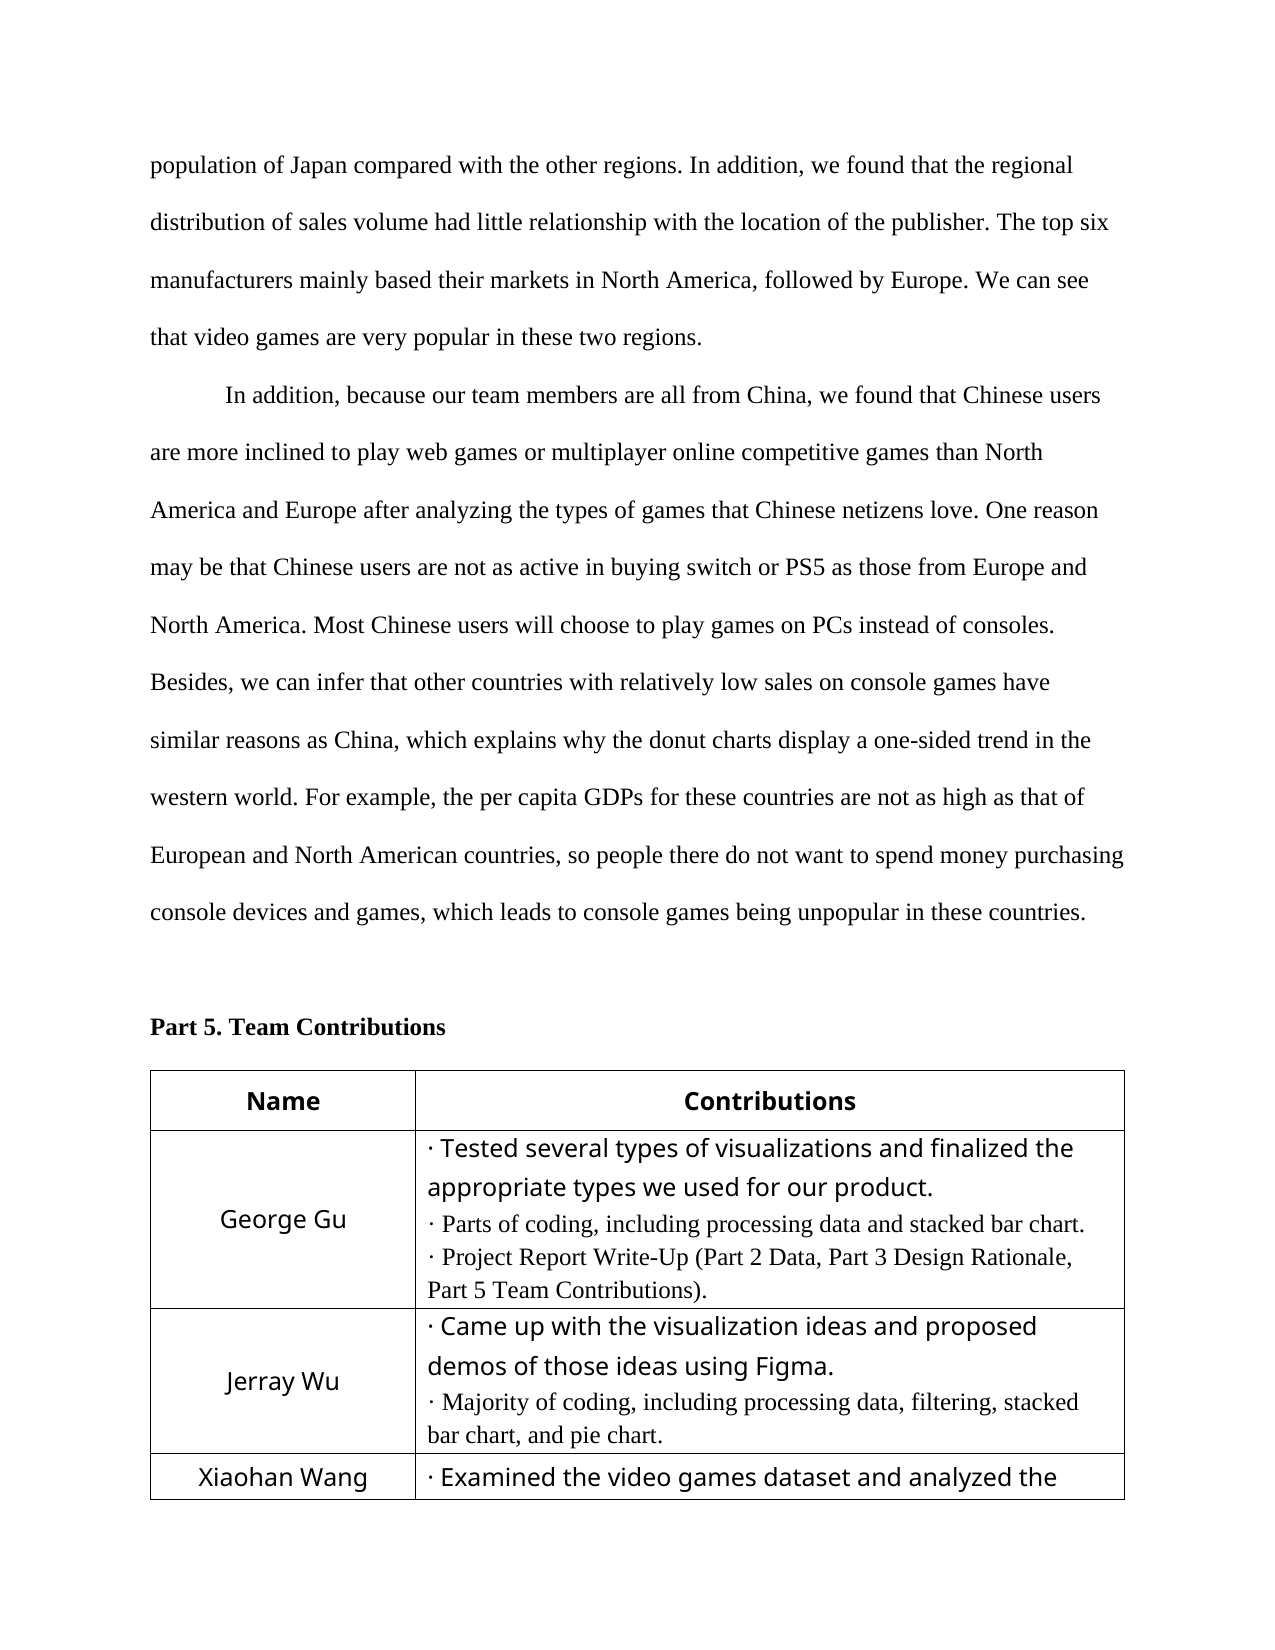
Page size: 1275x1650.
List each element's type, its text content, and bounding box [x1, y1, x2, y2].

table_header Contributions [416, 1071, 1124, 1129]
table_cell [416, 1454, 1124, 1499]
table_cell George Gu [151, 1131, 415, 1308]
table_header Name [151, 1071, 415, 1129]
table_cell · Came up with the visualization ideas and proposed demos of those ideas using Figma. · Majority of coding, including processing data, filtering, stacked bar chart, and pie chart. [416, 1309, 1124, 1453]
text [150, 150, 1125, 351]
table_cell Jerray Wu [151, 1309, 415, 1453]
text Part 5. Team Contributions [150, 1012, 1125, 1041]
table_cell · Tested several types of visualizations and finalized the appropriate types we used for our product. · Parts of coding, including processing data and stacked bar chart. · Project Report Write-Up (Part 2 Data, Part 3 Design Rationale, Part 5 Team Contributions). [416, 1131, 1124, 1308]
table_cell Xiaohan Wang [151, 1454, 415, 1499]
text In addition, because our team members are all from China, we found that Chinese users are more inclined to play web games or multiplayer online competitive games than North America and Europe after analyzing the types of games that Chinese netizens love. One reason may be that Chinese users are not as active in buying switch or PS5 as those from Europe and North America. Most Chinese users will choose to play games on PCs instead of consoles. Besides, we can infer that other countries with relatively low sales on console games have similar reasons as China, which explains why the donut charts display a one-sided trend in the western world. For example, the per capita GDPs for these countries are not as high as that of European and North American countries, so people there do not want to spend money purchasing console devices and games, which leads to console games being unpopular in these countries. [150, 380, 1125, 926]
